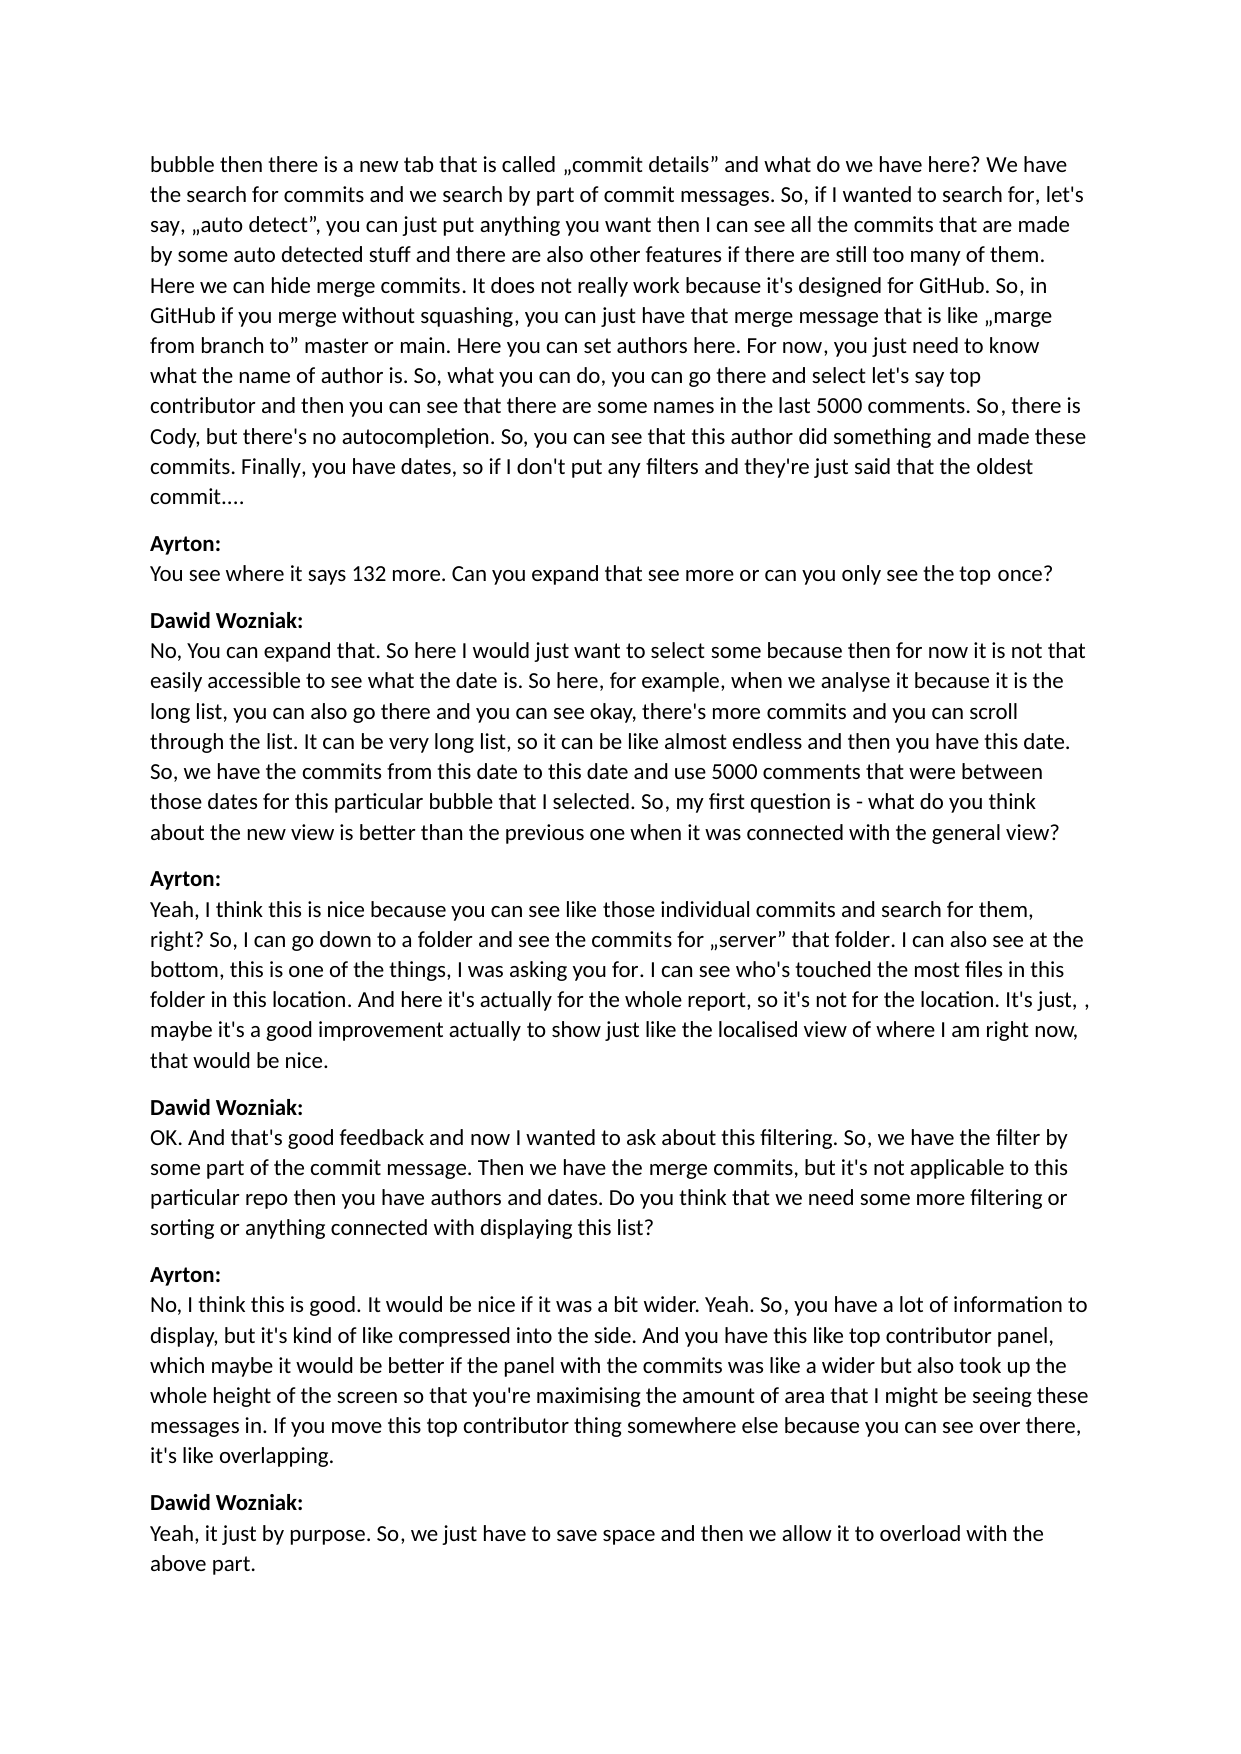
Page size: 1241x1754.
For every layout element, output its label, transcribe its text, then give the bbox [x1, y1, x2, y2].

text Ayrton: No, I think this is good. It would be nice if it was a bit wider. Yeah. So, you have a lot of information to display, but it's kind of like compressed into the side. And you have this like top contributor panel, which maybe it would be better if the panel with the commits was like a wider but also took up the whole height of the screen so that you're maximising the amount of area that I might be seeing these messages in. If you move this top contributor thing somewhere else because you can see over there, it's like overlapping. [150, 1260, 1090, 1470]
text Dawid Wozniak: OK. And that's good feedback and now I wanted to ask about this filtering. So, we have the filter by some part of the commit message. Then we have the merge commits, but it's not applicable to this particular repo then you have authors and dates. Do you think that we need some more filtering or sorting or anything connected with displaying this list? [150, 1093, 1090, 1242]
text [150, 150, 1090, 510]
text Dawid Wozniak: Yeah, it just by purpose. So, we just have to save space and then we allow it to overload with the above part. [150, 1488, 1090, 1577]
text Ayrton: You see where it says 132 more. Can you expand that see more or can you only see the top once? [150, 529, 1090, 587]
text Dawid Wozniak: No, You can expand that. So here I would just want to select some because then for now it is not that easily accessible to see what the date is. So here, for example, when we analyse it because it is the long list, you can also go there and you can see okay, there's more commits and you can scroll through the list. It can be very long list, so it can be like almost endless and then you have this date. So, we have the commits from this date to this date and use 5000 comments that were between those dates for this particular bubble that I selected. So, my first question is - what do you think about the new view is better than the previous one when it was connected with the general view? [150, 606, 1090, 846]
text Ayrton: Yeah, I think this is nice because you can see like those individual commits and search for them, right? So, I can go down to a folder and see the commits for „server” that folder. I can also see at the bottom, this is one of the things, I was asking you for. I can see who's touched the most files in this folder in this location. And here it's actually for the whole report, so it's not for the location. It's just, , maybe it's a good improvement actually to show just like the localised view of where I am right now, that would be nice. [150, 864, 1090, 1074]
